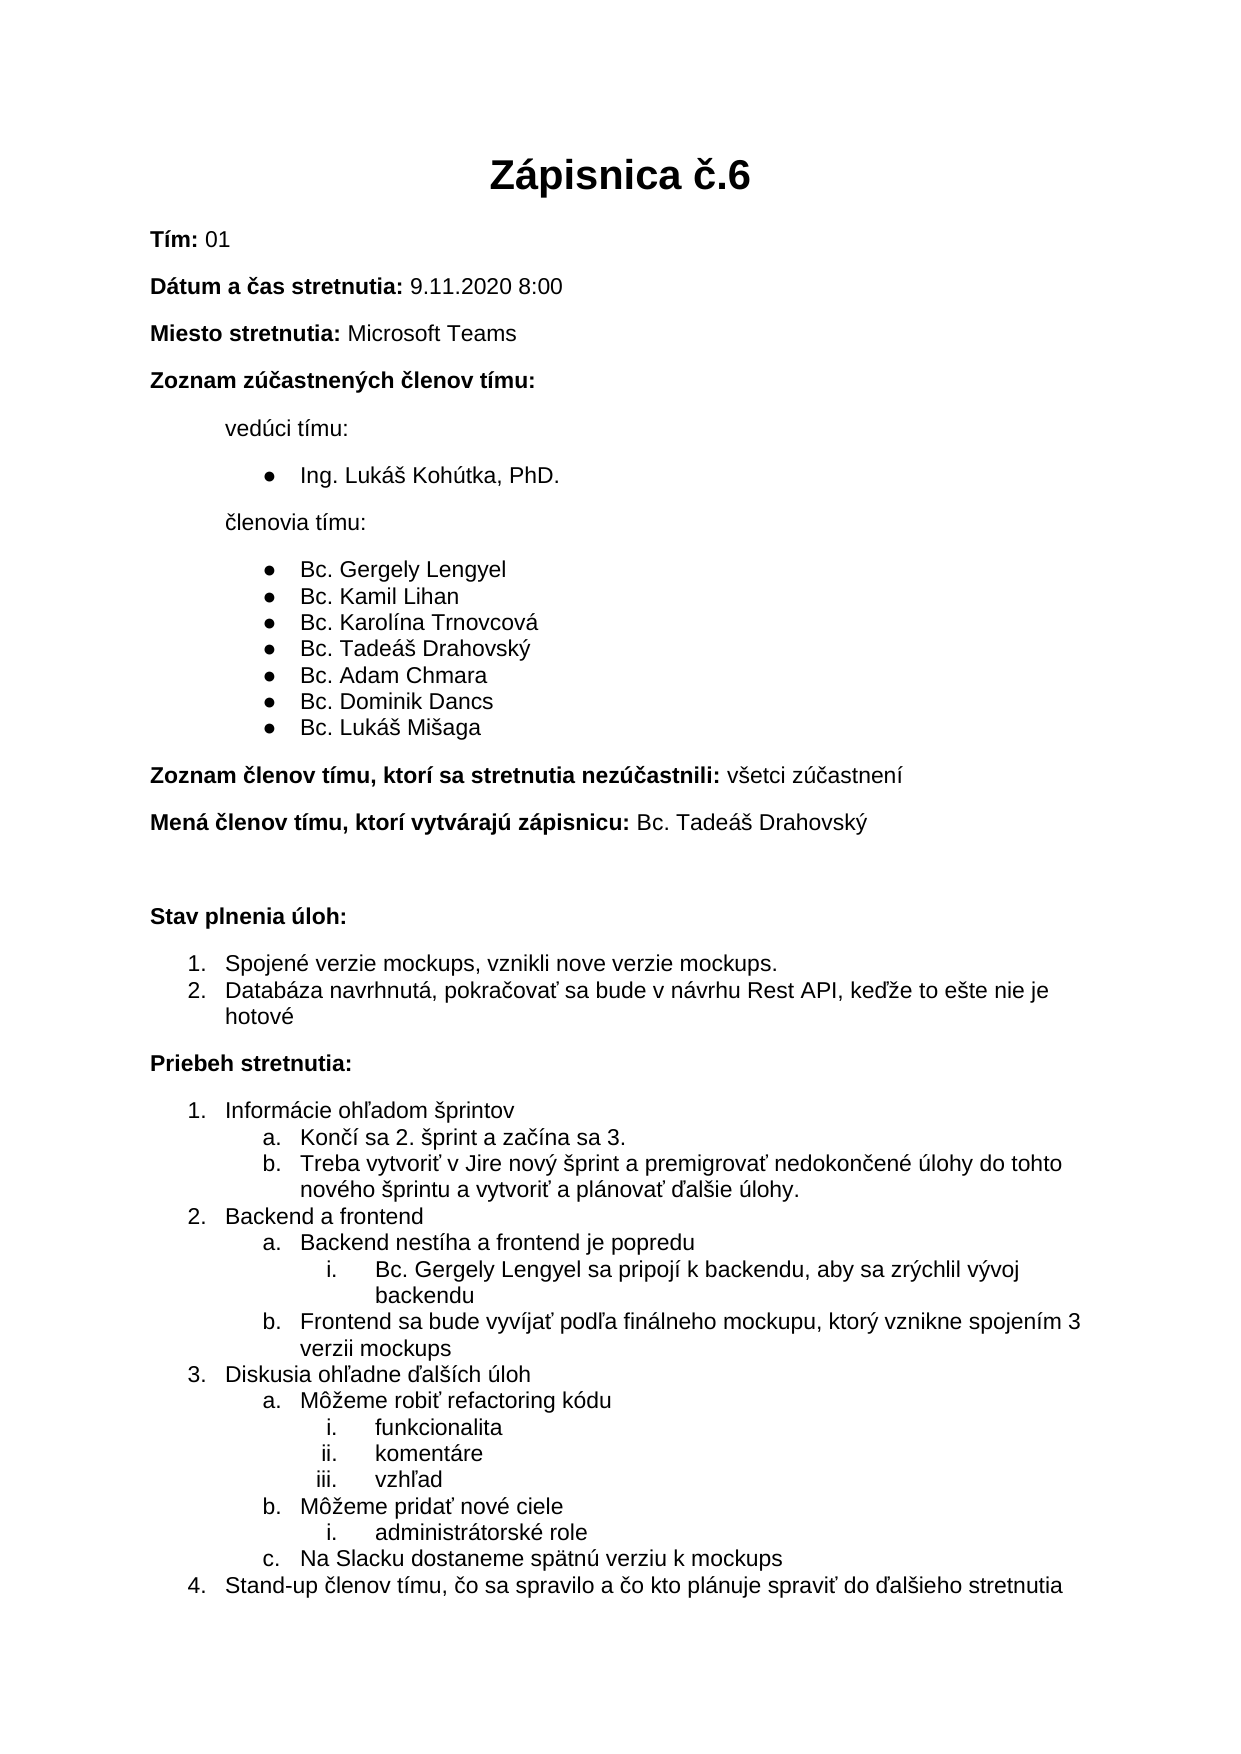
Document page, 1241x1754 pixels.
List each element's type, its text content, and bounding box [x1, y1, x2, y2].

list Diskusia ohľadne ďalších úloh [187, 1361, 1090, 1387]
text Zápisnica č.6 [150, 150, 1090, 198]
list Bc. Lukáš Mišaga [262, 714, 1090, 741]
text Priebeh stretnutia: [150, 1050, 1090, 1077]
list Bc. Gergely Lengyel sa pripojí k backendu, aby sa zrýchlil vývoj backendu [337, 1256, 1090, 1308]
list Backend nestíha a frontend je popredu [262, 1229, 1090, 1256]
text vedúci tímu: [225, 415, 1090, 441]
list Bc. Dominik Dancs [262, 688, 1090, 714]
list Frontend sa bude vyvíjať podľa finálneho mockupu, ktorý vznikne spojením 3 verzii mockups [262, 1308, 1090, 1361]
list Backend a frontend [187, 1203, 1090, 1229]
list Treba vytvoriť v Jire nový šprint a premigrovať nedokončené úlohy do tohto nového šprintu a vytvoriť a plánovať ďalšie úlohy. [262, 1150, 1090, 1203]
list Môžeme robiť refactoring kódu [262, 1387, 1090, 1414]
text Miesto stretnutia: Microsoft Teams [150, 320, 1090, 347]
list Bc. Gergely Lengyel [262, 556, 1090, 583]
list administrátorské role [337, 1519, 1090, 1545]
list Bc. Kamil Lihan [262, 583, 1090, 609]
text členovia tímu: [225, 509, 1090, 535]
list komentáre [337, 1440, 1090, 1466]
list Bc. Adam Chmara [262, 662, 1090, 688]
text Dátum a čas stretnutia: 9.11.2020 8:00 [150, 273, 1090, 299]
list Databáza navrhnutá, pokračovať sa bude v návrhu Rest API, keďže to ešte nie je hotové [187, 977, 1090, 1029]
text Zoznam členov tímu, ktorí sa stretnutia nezúčastnili: všetci zúčastnení [150, 762, 1090, 788]
list Stand-up členov tímu, čo sa spravilo a čo kto plánuje spraviť do ďalšieho stretnutia [187, 1572, 1090, 1598]
list Informácie ohľadom šprintov [187, 1097, 1090, 1124]
text Tím: 01 [150, 226, 1090, 252]
list Na Slacku dostaneme spätnú verziu k mockups [262, 1545, 1090, 1572]
list vzhľad [337, 1466, 1090, 1493]
list Ing. Lukáš Kohútka, PhD. [262, 462, 1090, 488]
list Spojené verzie mockups, vznikli nove verzie mockups. [187, 950, 1090, 977]
text Zoznam zúčastnených členov tímu: [150, 367, 1090, 394]
list Môžeme pridať nové ciele [262, 1493, 1090, 1519]
list Bc. Karolína Trnovcová [262, 609, 1090, 635]
text Stav plnenia úloh: [150, 903, 1090, 929]
list Bc. Tadeáš Drahovský [262, 635, 1090, 662]
list funkcionalita [337, 1414, 1090, 1440]
list Končí sa 2. šprint a začína sa 3. [262, 1124, 1090, 1150]
text Mená členov tímu, ktorí vytvárajú zápisnicu: Bc. Tadeáš Drahovský [150, 809, 1090, 835]
